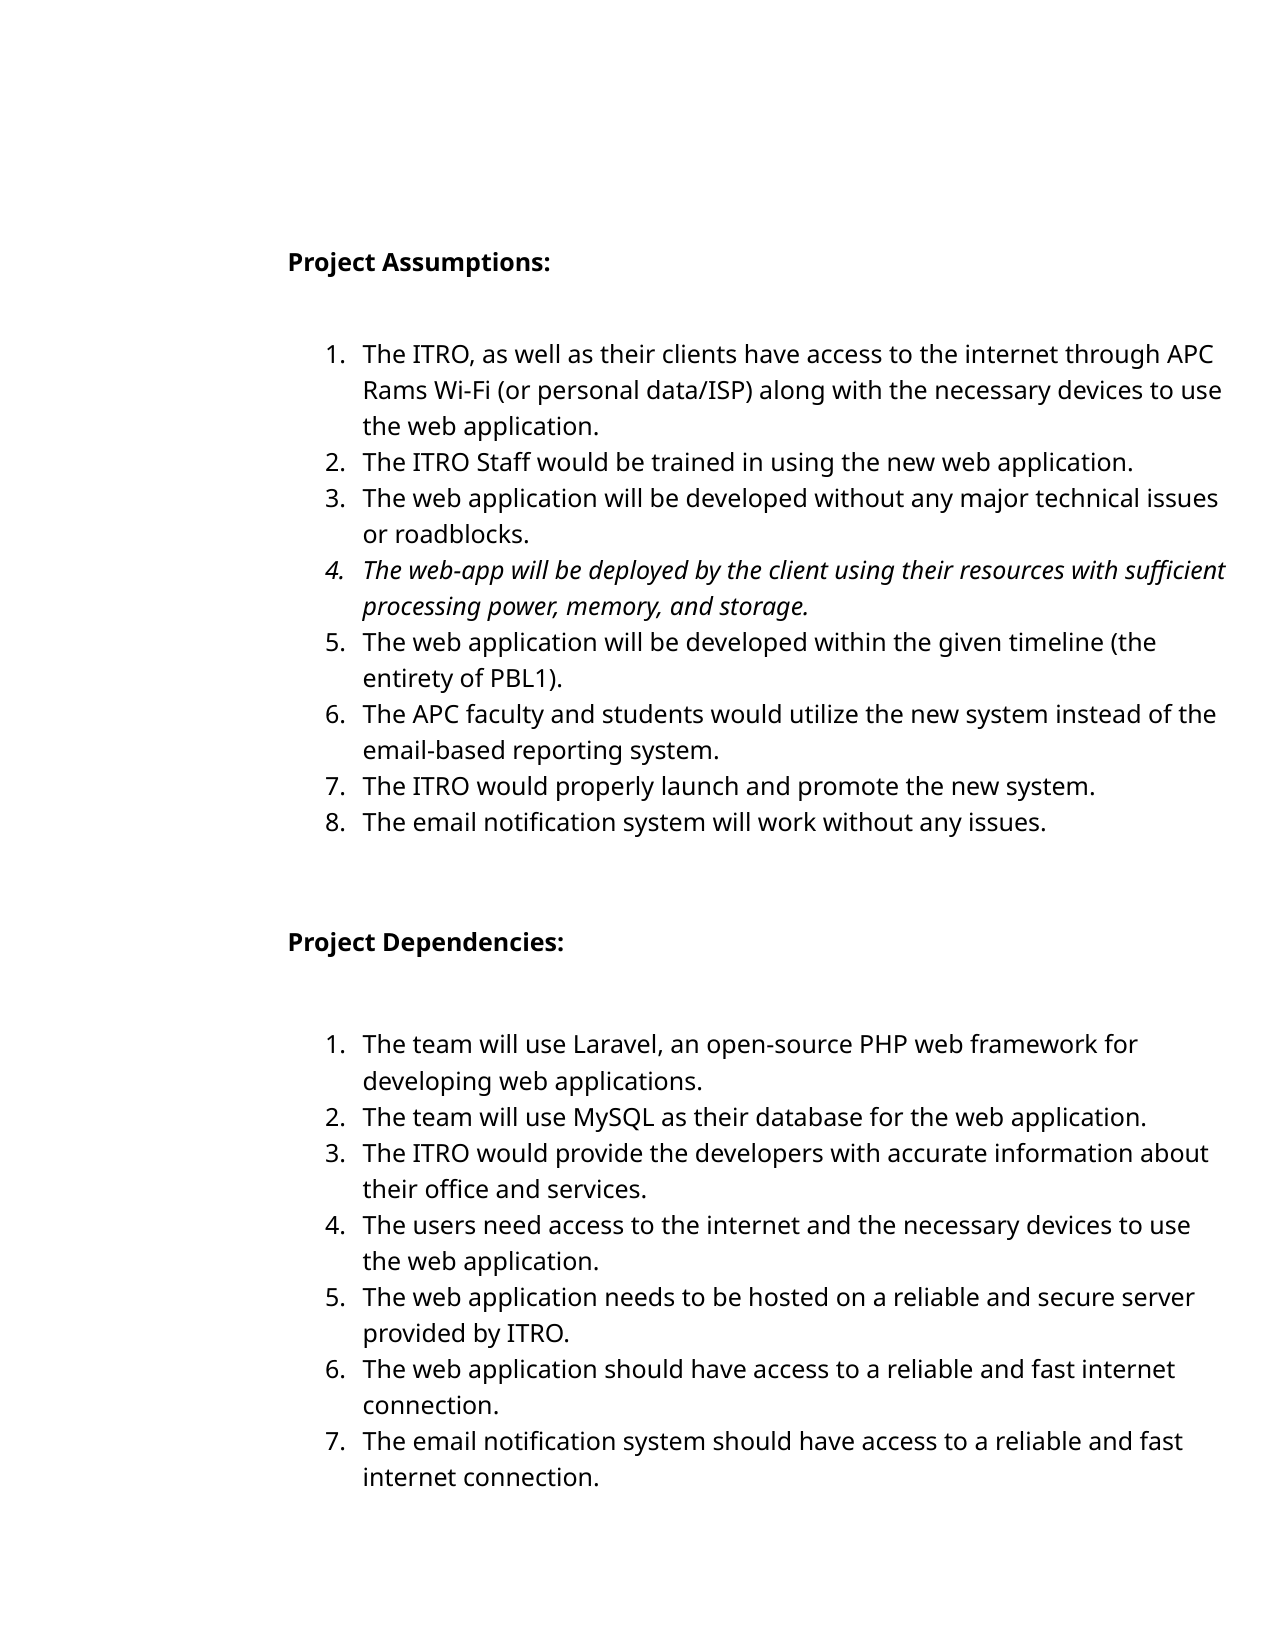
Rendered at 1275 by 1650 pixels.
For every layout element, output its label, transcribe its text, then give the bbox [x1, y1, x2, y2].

list The ITRO would provide the developers with accurate information about their office and services. [325, 1135, 1231, 1205]
list The web application will be developed within the given timeline (the entirety of PBL1). [325, 625, 1231, 695]
list The email notification system will work without any issues. [325, 805, 1231, 839]
list The web application needs to be hosted on a reliable and secure server provided by ITRO. [325, 1279, 1231, 1349]
list The web application should have access to a reliable and fast internet connection. [325, 1351, 1231, 1422]
list The ITRO, as well as their clients have access to the internet through APC Rams Wi-Fi (or personal data/ISP) along with the necessary devices to use the web application. [325, 336, 1231, 443]
list The team will use MySQL as their database for the web application. [325, 1099, 1231, 1133]
list The APC faculty and students would utilize the new system instead of the email-based reporting system. [325, 697, 1231, 767]
list The ITRO Staff would be trained in using the new web application. [325, 444, 1231, 479]
list The team will use Laravel, an open-source PHP web framework for developing web applications. [325, 1027, 1231, 1097]
list The web application will be developed without any major technical issues or roadblocks. [325, 481, 1231, 551]
list The ITRO would properly launch and promote the new system. [325, 769, 1231, 803]
list The users need access to the internet and the necessary devices to use the web application. [325, 1207, 1231, 1277]
text Project Assumptions: [287, 246, 1231, 278]
list The email notification system should have access to a reliable and fast internet connection. [325, 1423, 1231, 1494]
text Project Dependencies: [287, 924, 1231, 958]
list The web-app will be deployed by the client using their resources with sufficient processing power, memory, and storage. [325, 553, 1231, 623]
